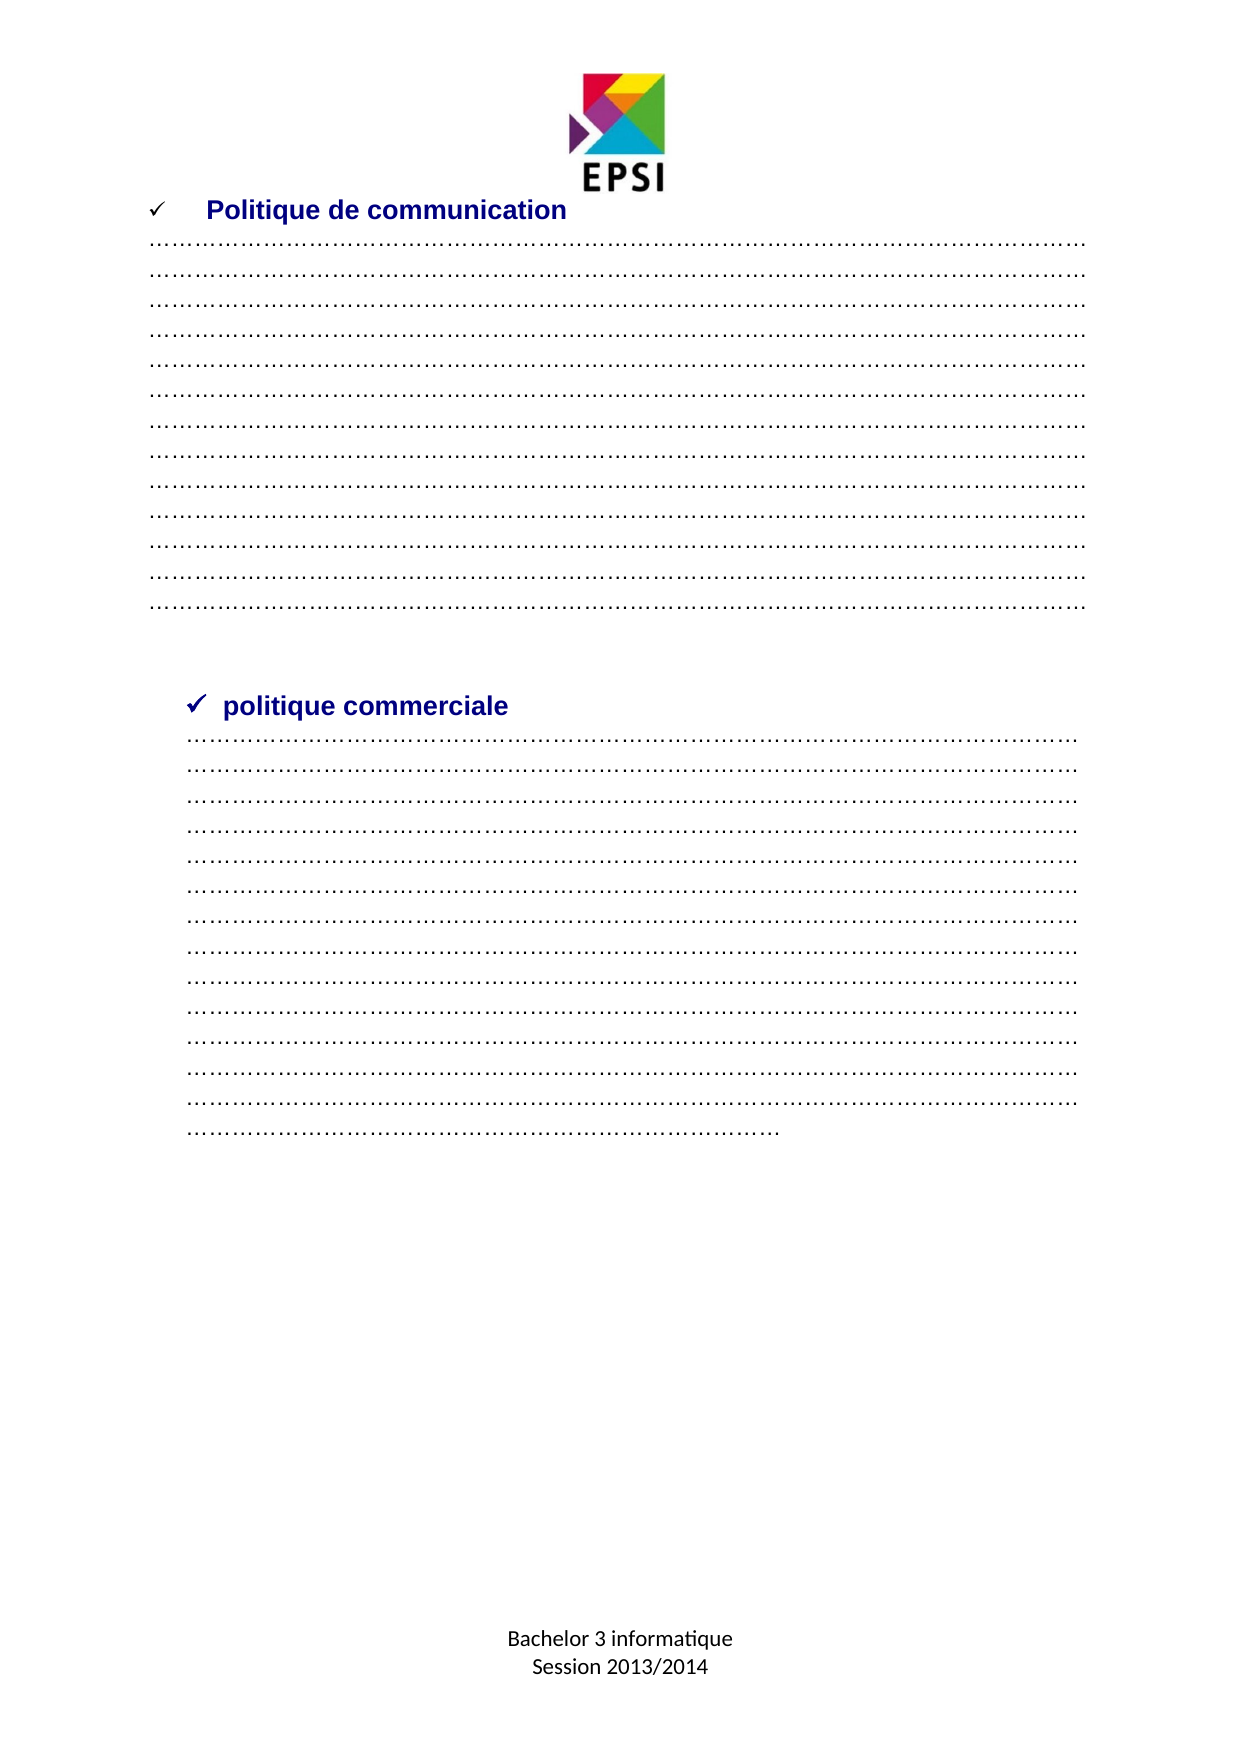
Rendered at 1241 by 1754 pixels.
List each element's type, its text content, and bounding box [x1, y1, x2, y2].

list politique commerciale [185, 690, 1093, 721]
picture [560, 73, 681, 194]
list Politique de communication [148, 194, 1093, 225]
